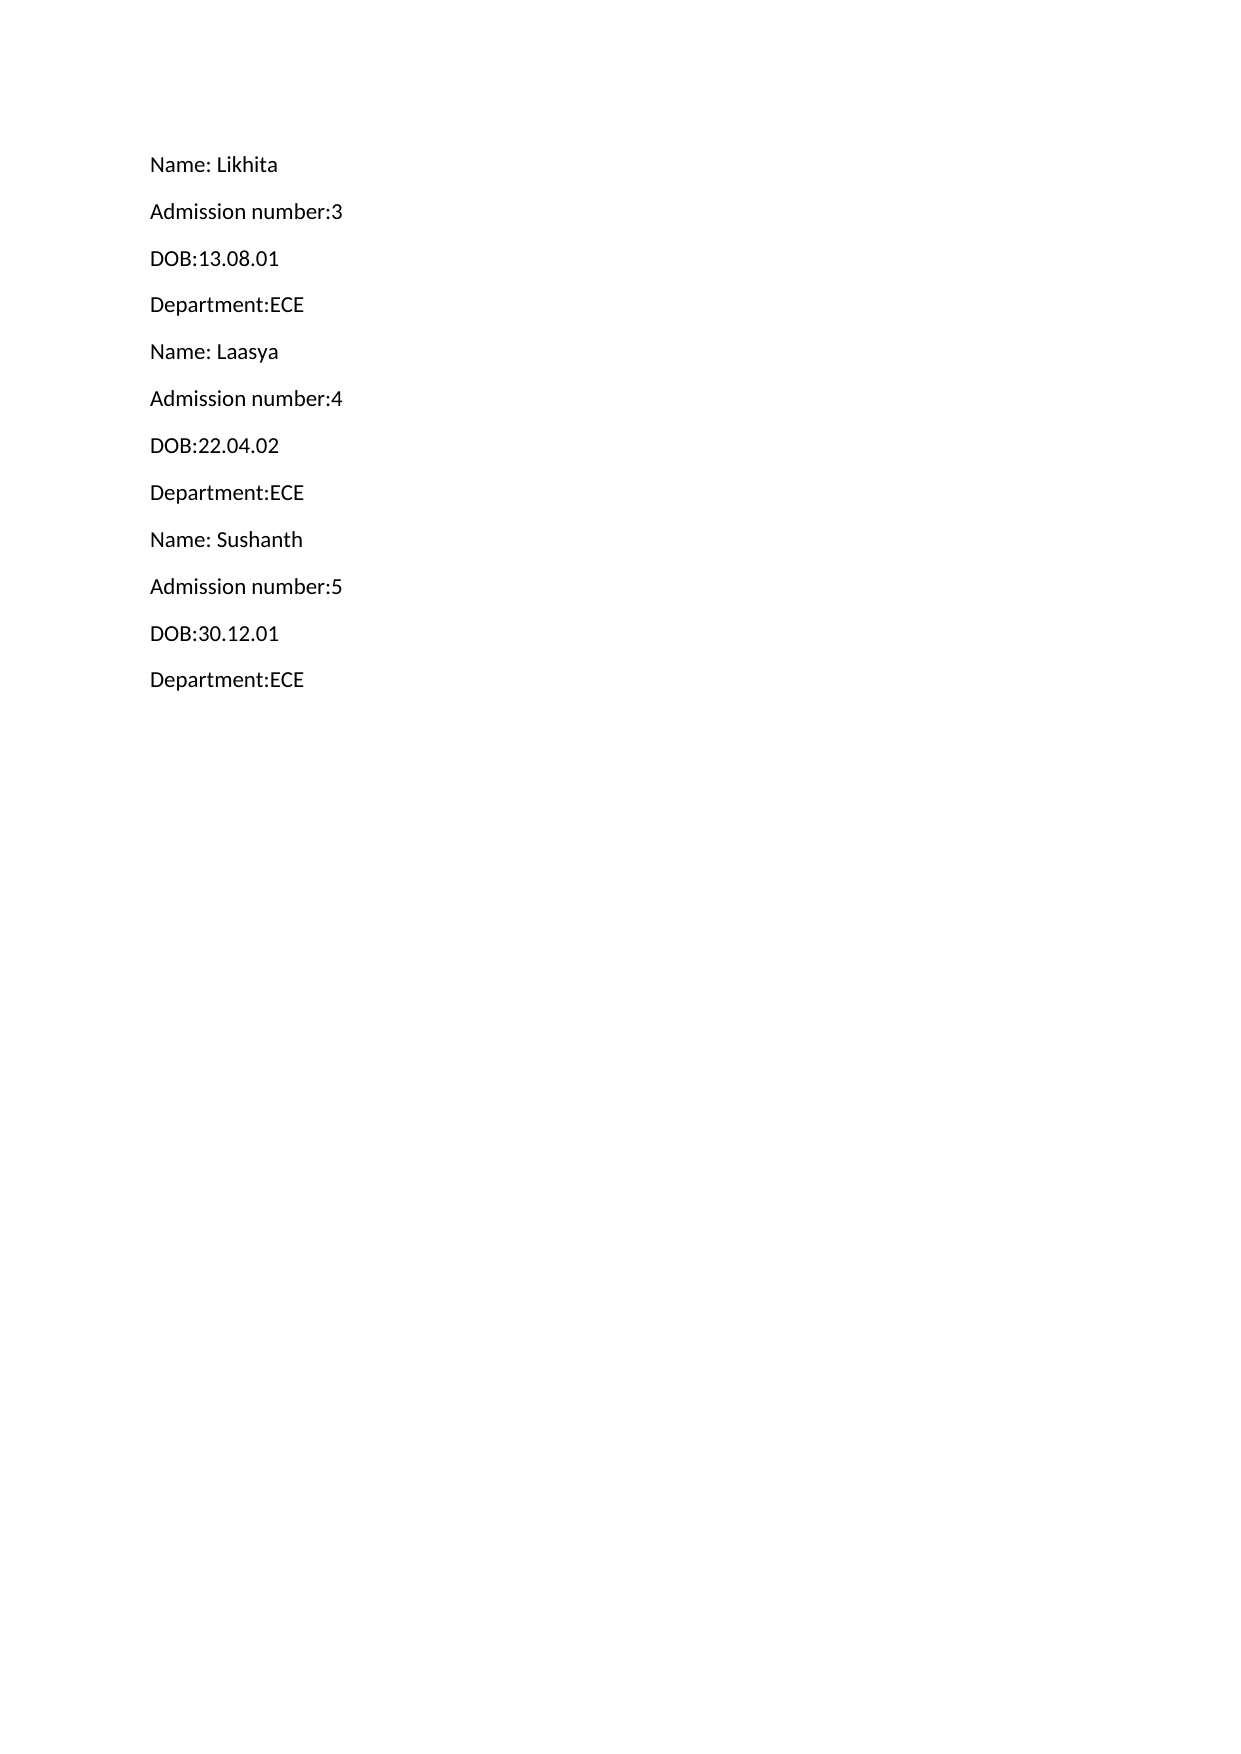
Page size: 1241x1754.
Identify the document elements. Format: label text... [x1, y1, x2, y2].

text DOB:22.04.02 [150, 431, 1090, 459]
text Name: Sushanth [150, 525, 1090, 553]
text Department:ECE [150, 478, 1090, 506]
text Department:ECE [150, 666, 1090, 694]
text Name: Laasya [150, 337, 1090, 366]
text Admission number:4 [150, 384, 1090, 412]
text Admission number:3 [150, 197, 1090, 225]
text DOB:13.08.01 [150, 244, 1090, 272]
text Admission number:5 [150, 572, 1090, 600]
text Name: Likhita [150, 150, 1090, 178]
text DOB:30.12.01 [150, 619, 1090, 647]
text Department:ECE [150, 291, 1090, 319]
